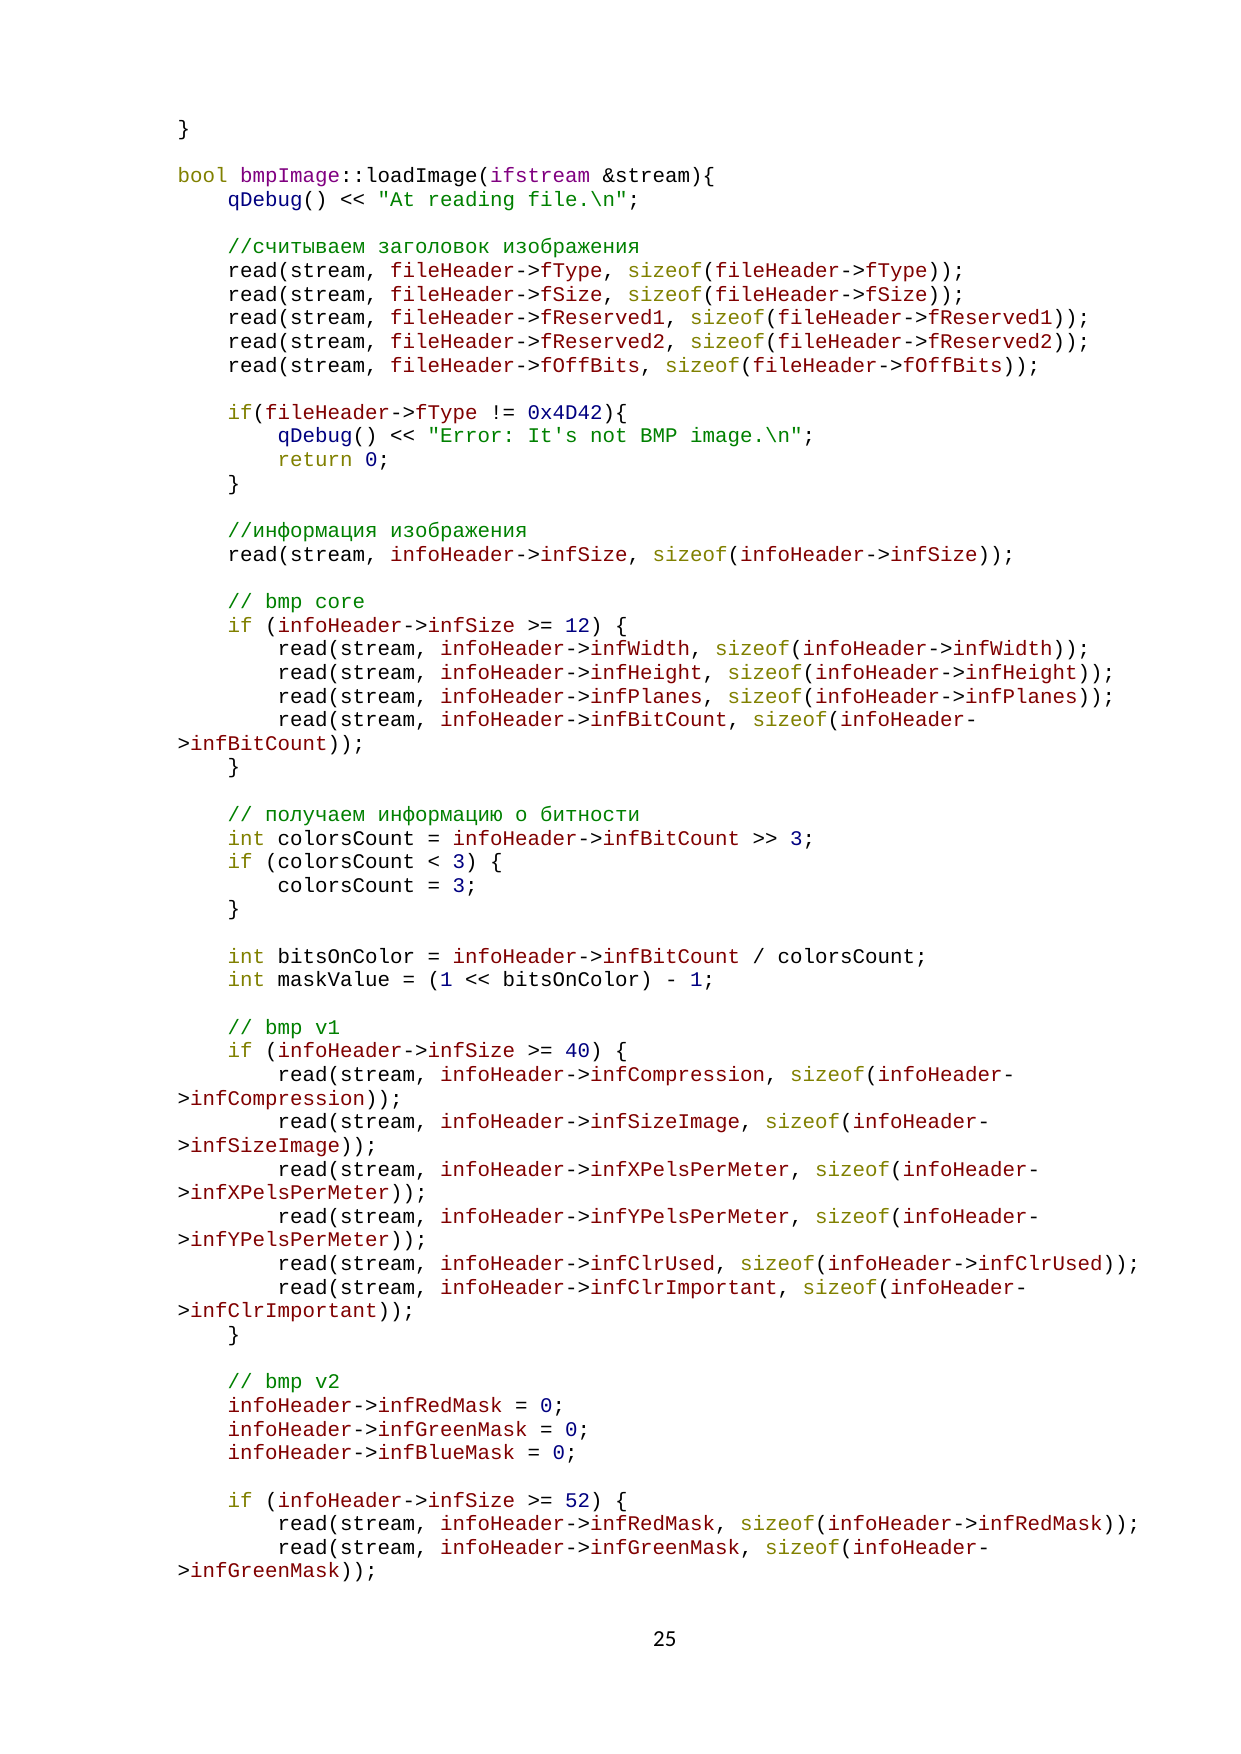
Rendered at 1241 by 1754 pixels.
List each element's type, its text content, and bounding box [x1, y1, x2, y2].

text read(stream, fileHeader->fReserved2, sizeof(fileHeader->fReserved2)); [177, 331, 1152, 354]
text } [177, 757, 1152, 780]
text read(stream, infoHeader->infRedMask, sizeof(infoHeader->infRedMask)); [177, 1513, 1152, 1537]
text infoHeader->infRedMask = 0; [177, 1395, 1152, 1419]
text read(stream, infoHeader->infYPelsPerMeter, sizeof(infoHeader->infYPelsPerMeter)); [177, 1206, 1152, 1253]
text infoHeader->infBlueMask = 0; [177, 1442, 1152, 1466]
text read(stream, infoHeader->infBitCount, sizeof(infoHeader->infBitCount)); [177, 709, 1152, 757]
text infoHeader->infGreenMask = 0; [177, 1419, 1152, 1442]
text read(stream, infoHeader->infSizeImage, sizeof(infoHeader->infSizeImage)); [177, 1111, 1152, 1158]
text if (infoHeader->infSize >= 40) { [177, 1040, 1152, 1064]
text } [177, 118, 1152, 142]
text read(stream, fileHeader->fOffBits, sizeof(fileHeader->fOffBits)); [177, 354, 1152, 378]
text if (colorsCount < 3) { [177, 851, 1152, 875]
text } [177, 473, 1152, 496]
text if (infoHeader->infSize >= 12) { [177, 615, 1152, 638]
text qDebug() << "At reading file.\n"; [177, 189, 1152, 213]
text read(stream, infoHeader->infGreenMask, sizeof(infoHeader->infGreenMask)); [177, 1537, 1152, 1584]
text read(stream, infoHeader->infClrImportant, sizeof(infoHeader->infClrImportant)); [177, 1277, 1152, 1324]
text read(stream, infoHeader->infHeight, sizeof(infoHeader->infHeight)); [177, 662, 1152, 686]
text if(fileHeader->fType != 0x4D42){ [177, 402, 1152, 426]
text read(stream, fileHeader->fType, sizeof(fileHeader->fType)); [177, 260, 1152, 284]
text return 0; [177, 449, 1152, 473]
text read(stream, infoHeader->infWidth, sizeof(infoHeader->infWidth)); [177, 638, 1152, 662]
text // bmp v2 [177, 1371, 1152, 1395]
text //считываем заголовок изображения [177, 236, 1152, 260]
text if (infoHeader->infSize >= 52) { [177, 1489, 1152, 1513]
text int bitsOnColor = infoHeader->infBitCount / colorsCount; [177, 946, 1152, 969]
text read(stream, infoHeader->infXPelsPerMeter, sizeof(infoHeader->infXPelsPerMeter)); [177, 1158, 1152, 1206]
text qDebug() << "Error: It's not BMP image.\n"; [177, 426, 1152, 449]
text //информация изображения [177, 520, 1152, 544]
text int colorsCount = infoHeader->infBitCount >> 3; [177, 827, 1152, 851]
text bool bmpImage::loadImage(ifstream &stream){ [177, 165, 1152, 189]
text // получаем информацию о битности [177, 804, 1152, 827]
text } [177, 1324, 1152, 1348]
text // bmp core [177, 591, 1152, 615]
text read(stream, infoHeader->infCompression, sizeof(infoHeader->infCompression)); [177, 1064, 1152, 1111]
text } [177, 898, 1152, 922]
text read(stream, infoHeader->infPlanes, sizeof(infoHeader->infPlanes)); [177, 686, 1152, 709]
text read(stream, infoHeader->infSize, sizeof(infoHeader->infSize)); [177, 544, 1152, 567]
text read(stream, fileHeader->fSize, sizeof(fileHeader->fSize)); [177, 284, 1152, 307]
text // bmp v1 [177, 1017, 1152, 1040]
text int maskValue = (1 << bitsOnColor) - 1; [177, 969, 1152, 993]
text read(stream, infoHeader->infClrUsed, sizeof(infoHeader->infClrUsed)); [177, 1253, 1152, 1277]
text read(stream, fileHeader->fReserved1, sizeof(fileHeader->fReserved1)); [177, 307, 1152, 331]
text colorsCount = 3; [177, 875, 1152, 898]
